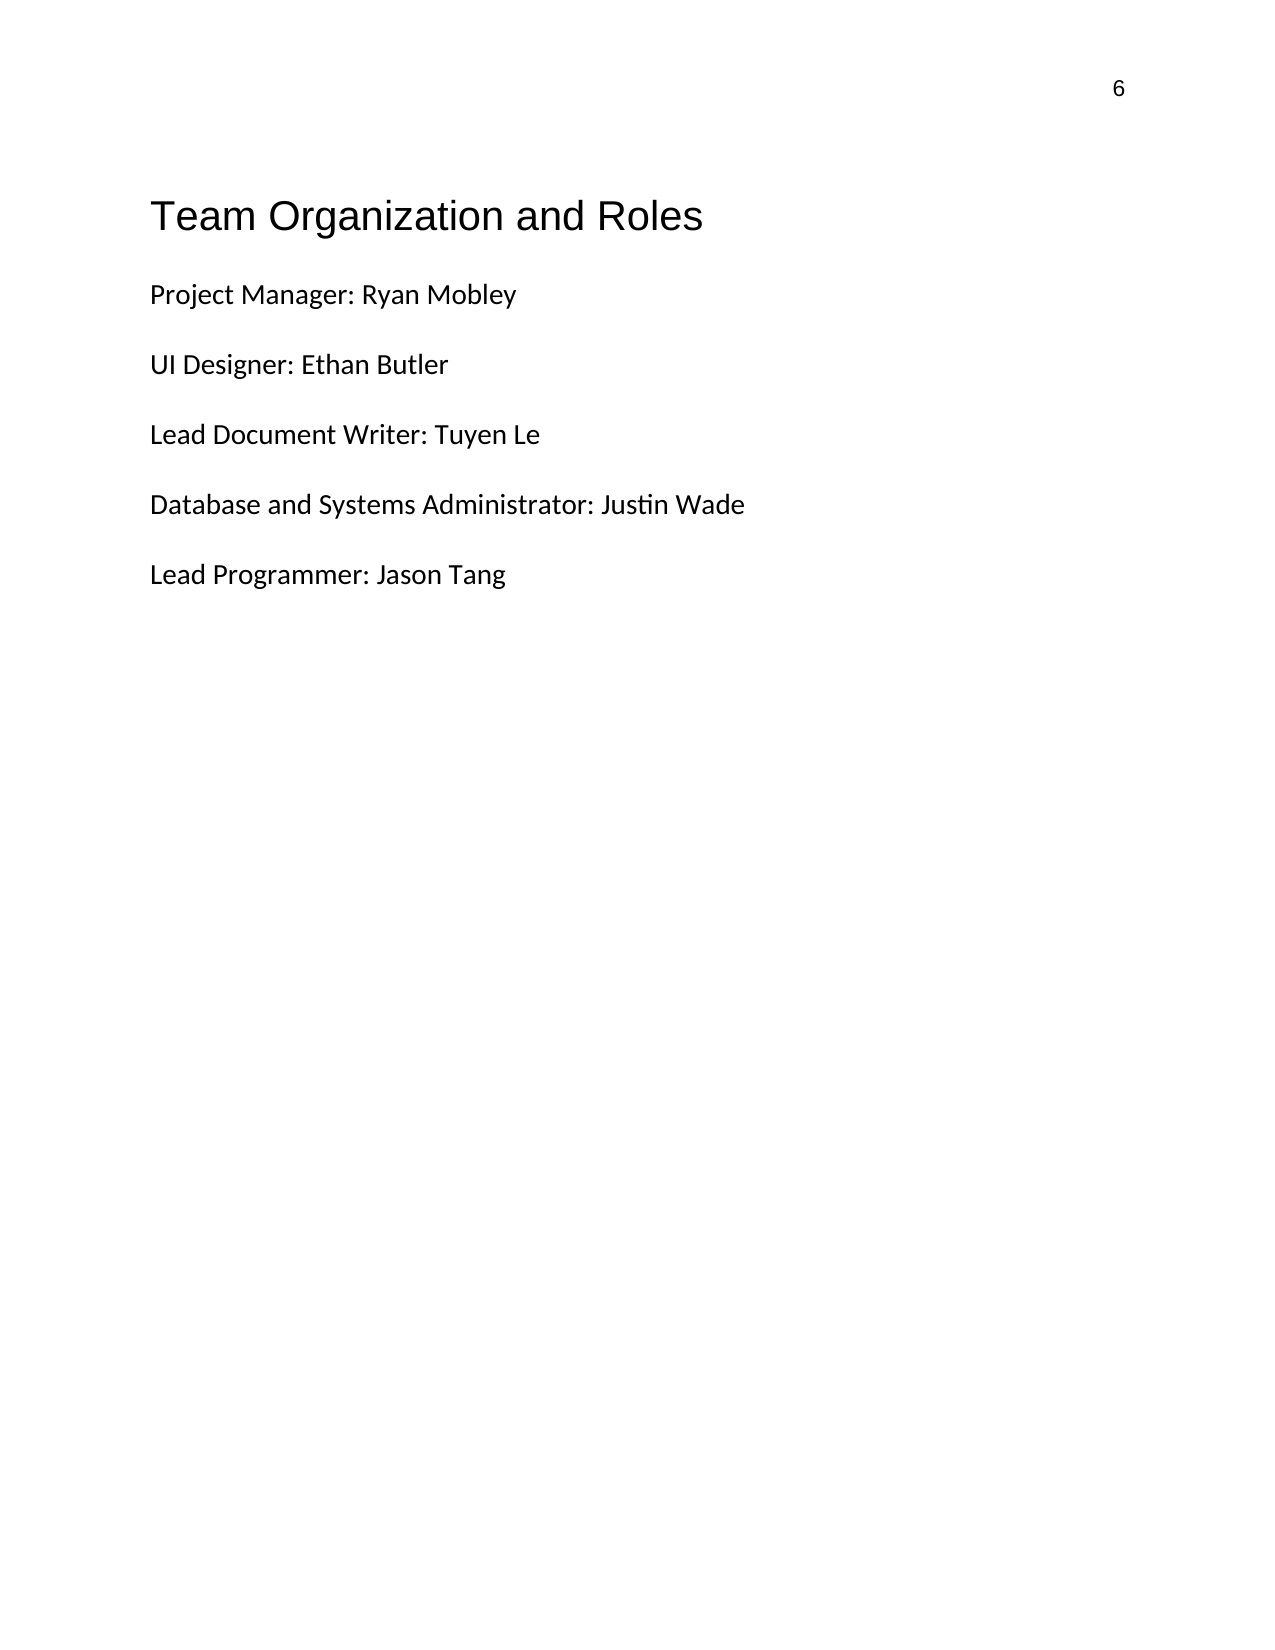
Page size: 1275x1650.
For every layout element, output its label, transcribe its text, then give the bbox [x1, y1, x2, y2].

subtitle Lead Document Writer: Tuyen Le [150, 416, 1125, 452]
subtitle UI Designer: Ethan Butler [150, 346, 1125, 382]
subtitle Team Organization and Roles [150, 192, 1125, 239]
subtitle Database and Systems Administrator: Justin Wade [150, 486, 1125, 522]
subtitle Lead Programmer: Jason Tang [150, 556, 1125, 592]
subtitle Project Manager: Ryan Mobley [150, 276, 1125, 312]
